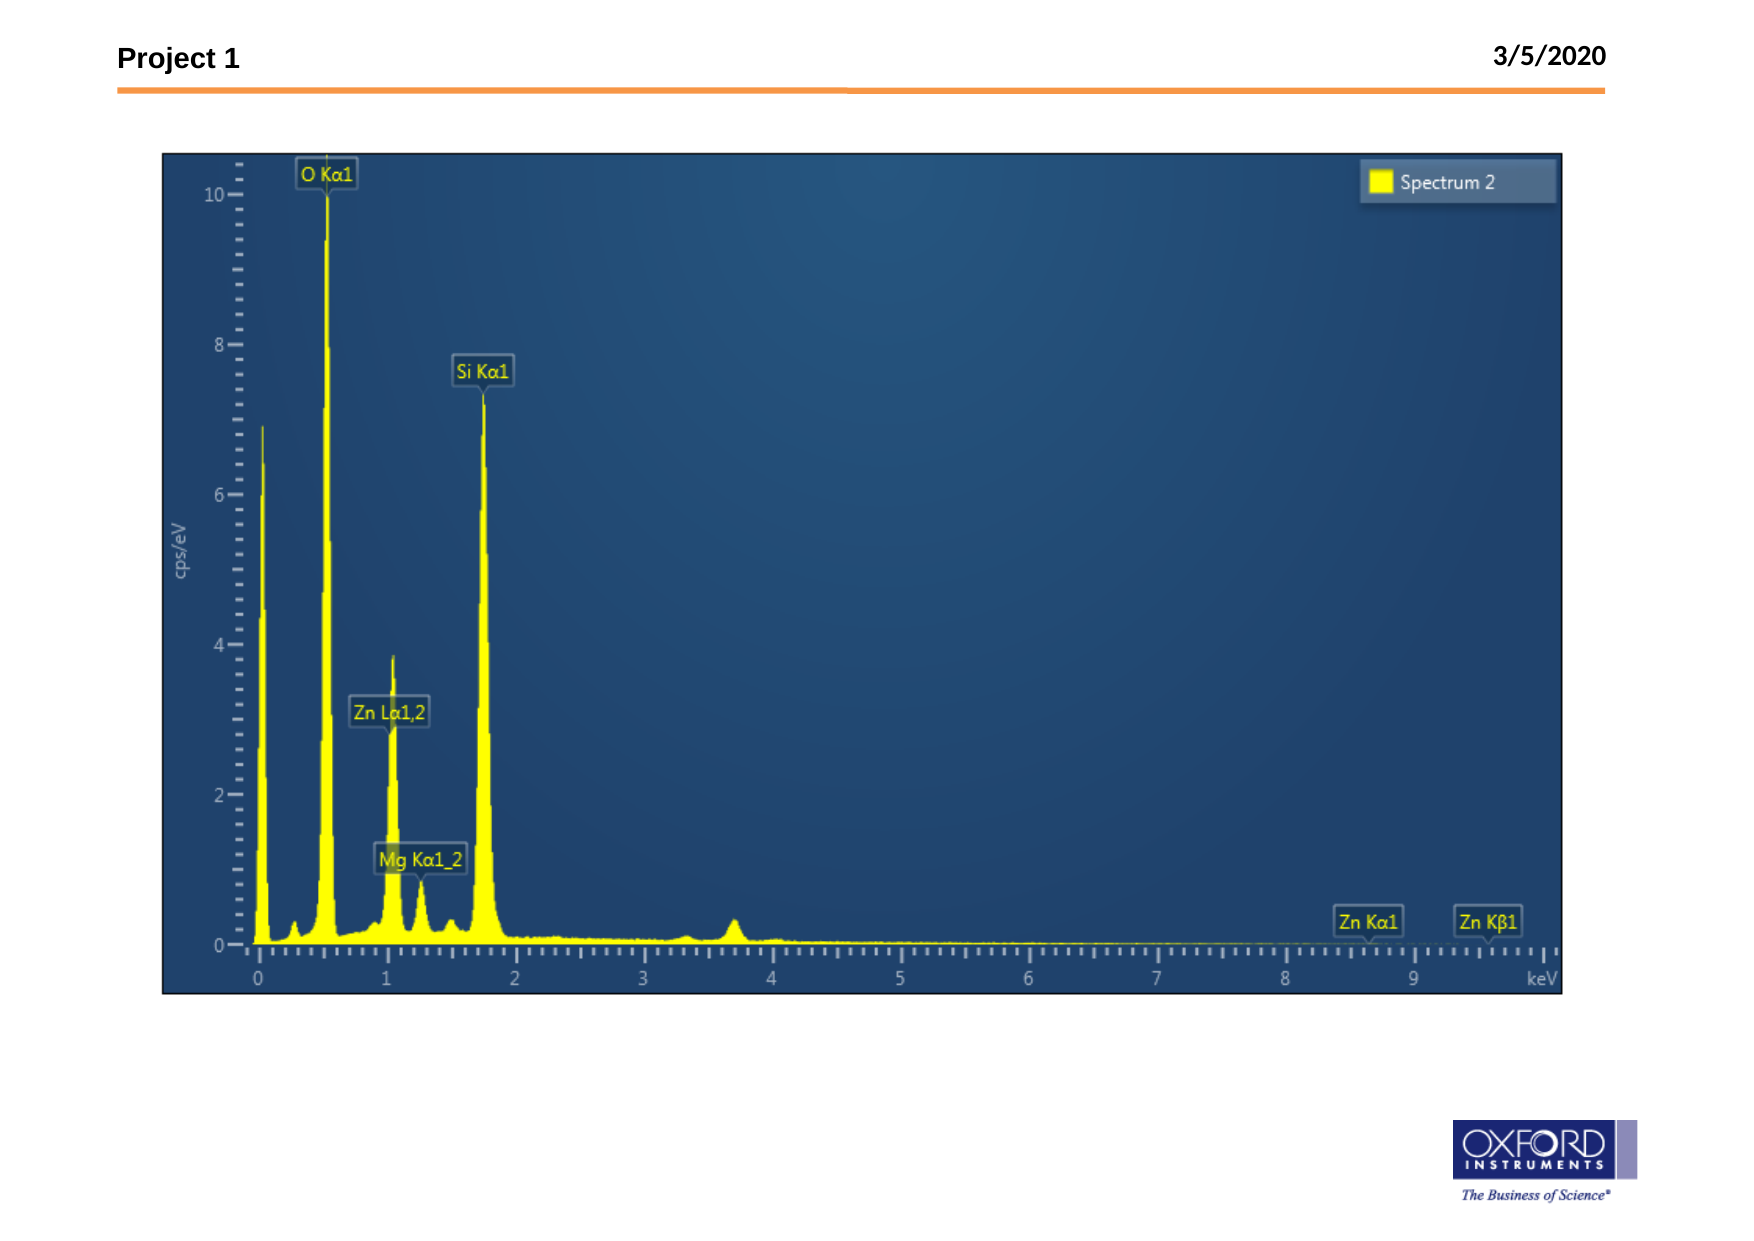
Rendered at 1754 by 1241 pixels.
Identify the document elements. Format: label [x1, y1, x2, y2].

picture [1453, 1120, 1638, 1205]
